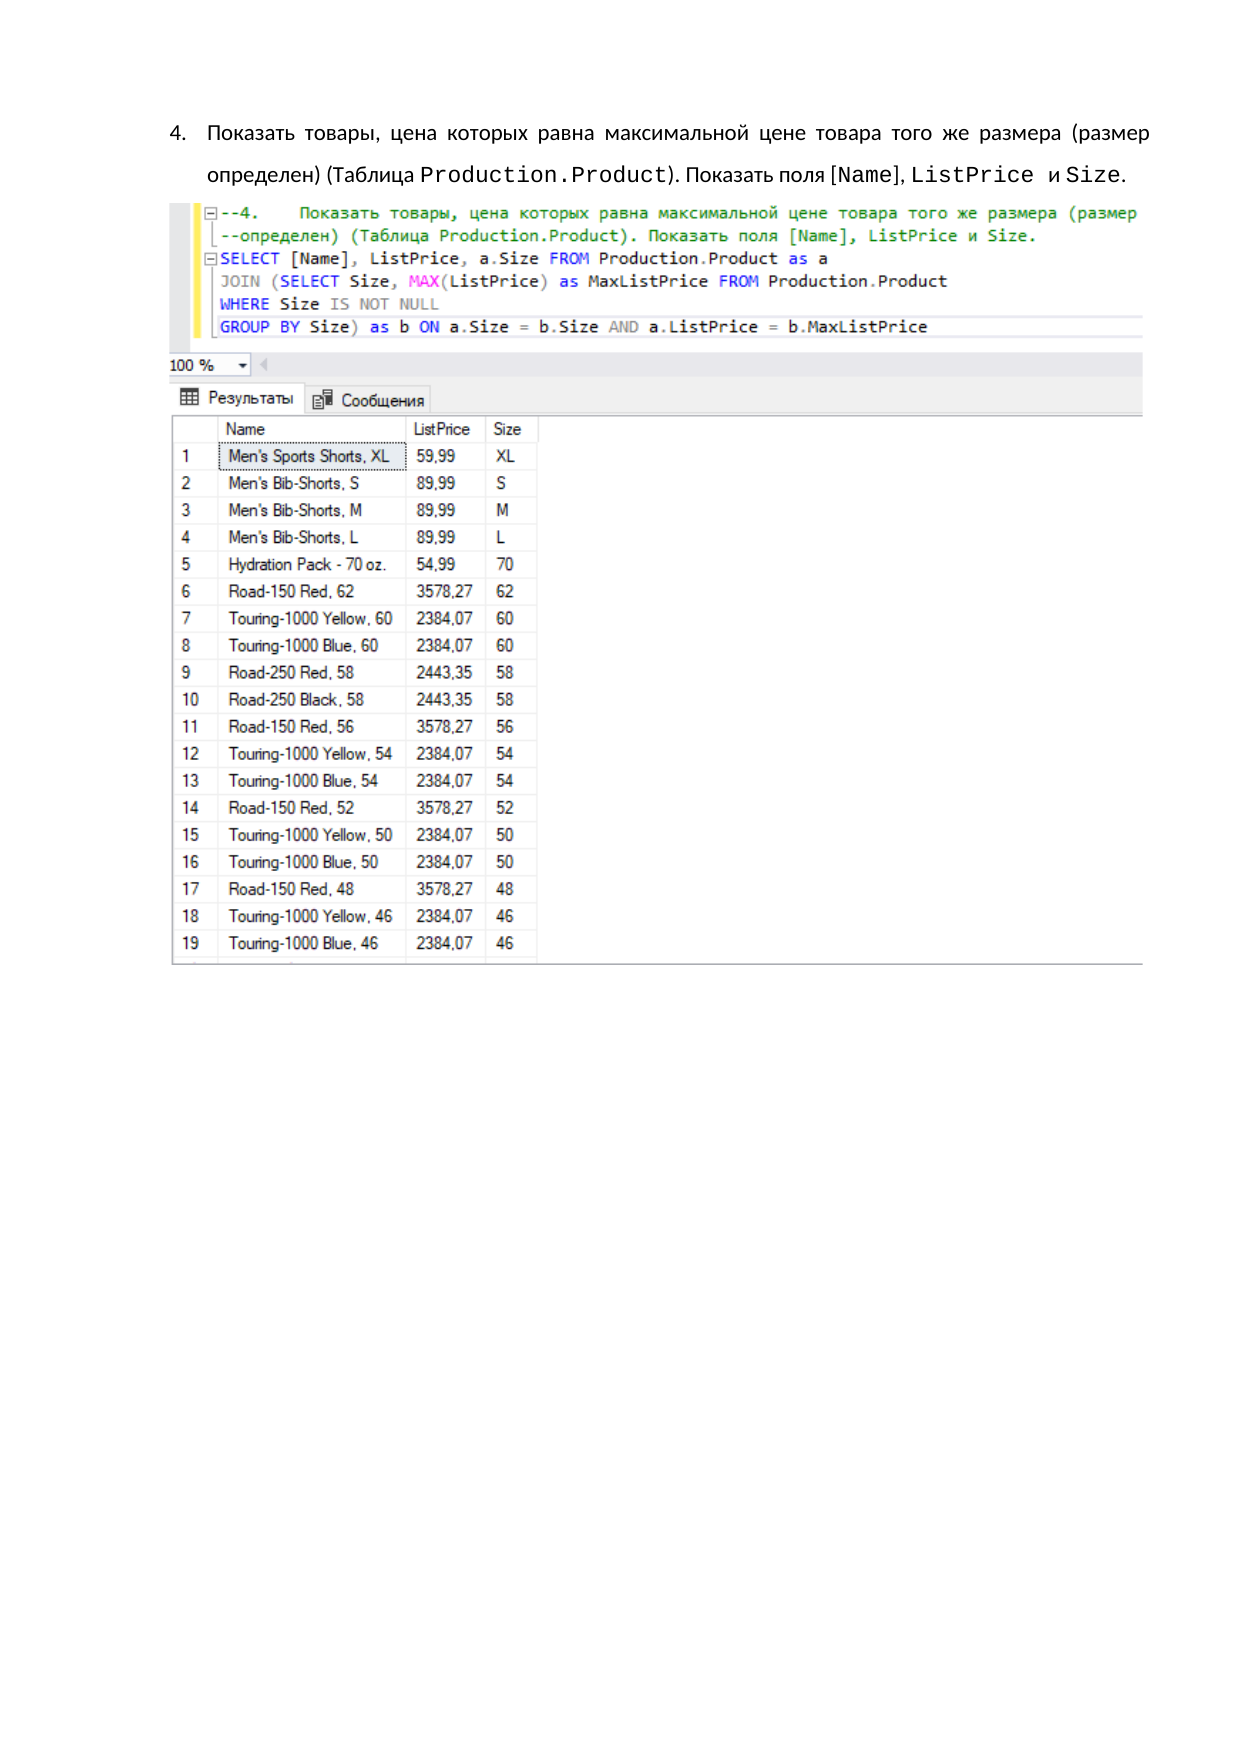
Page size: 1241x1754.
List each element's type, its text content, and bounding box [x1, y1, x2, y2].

list Показать товары, цена которых равна максимальной цене товара того же размера (размер определен) (Таблица Production.Product). Показать поля [Name], ListPrice и Size. [169, 118, 1152, 189]
picture [169, 203, 1143, 965]
